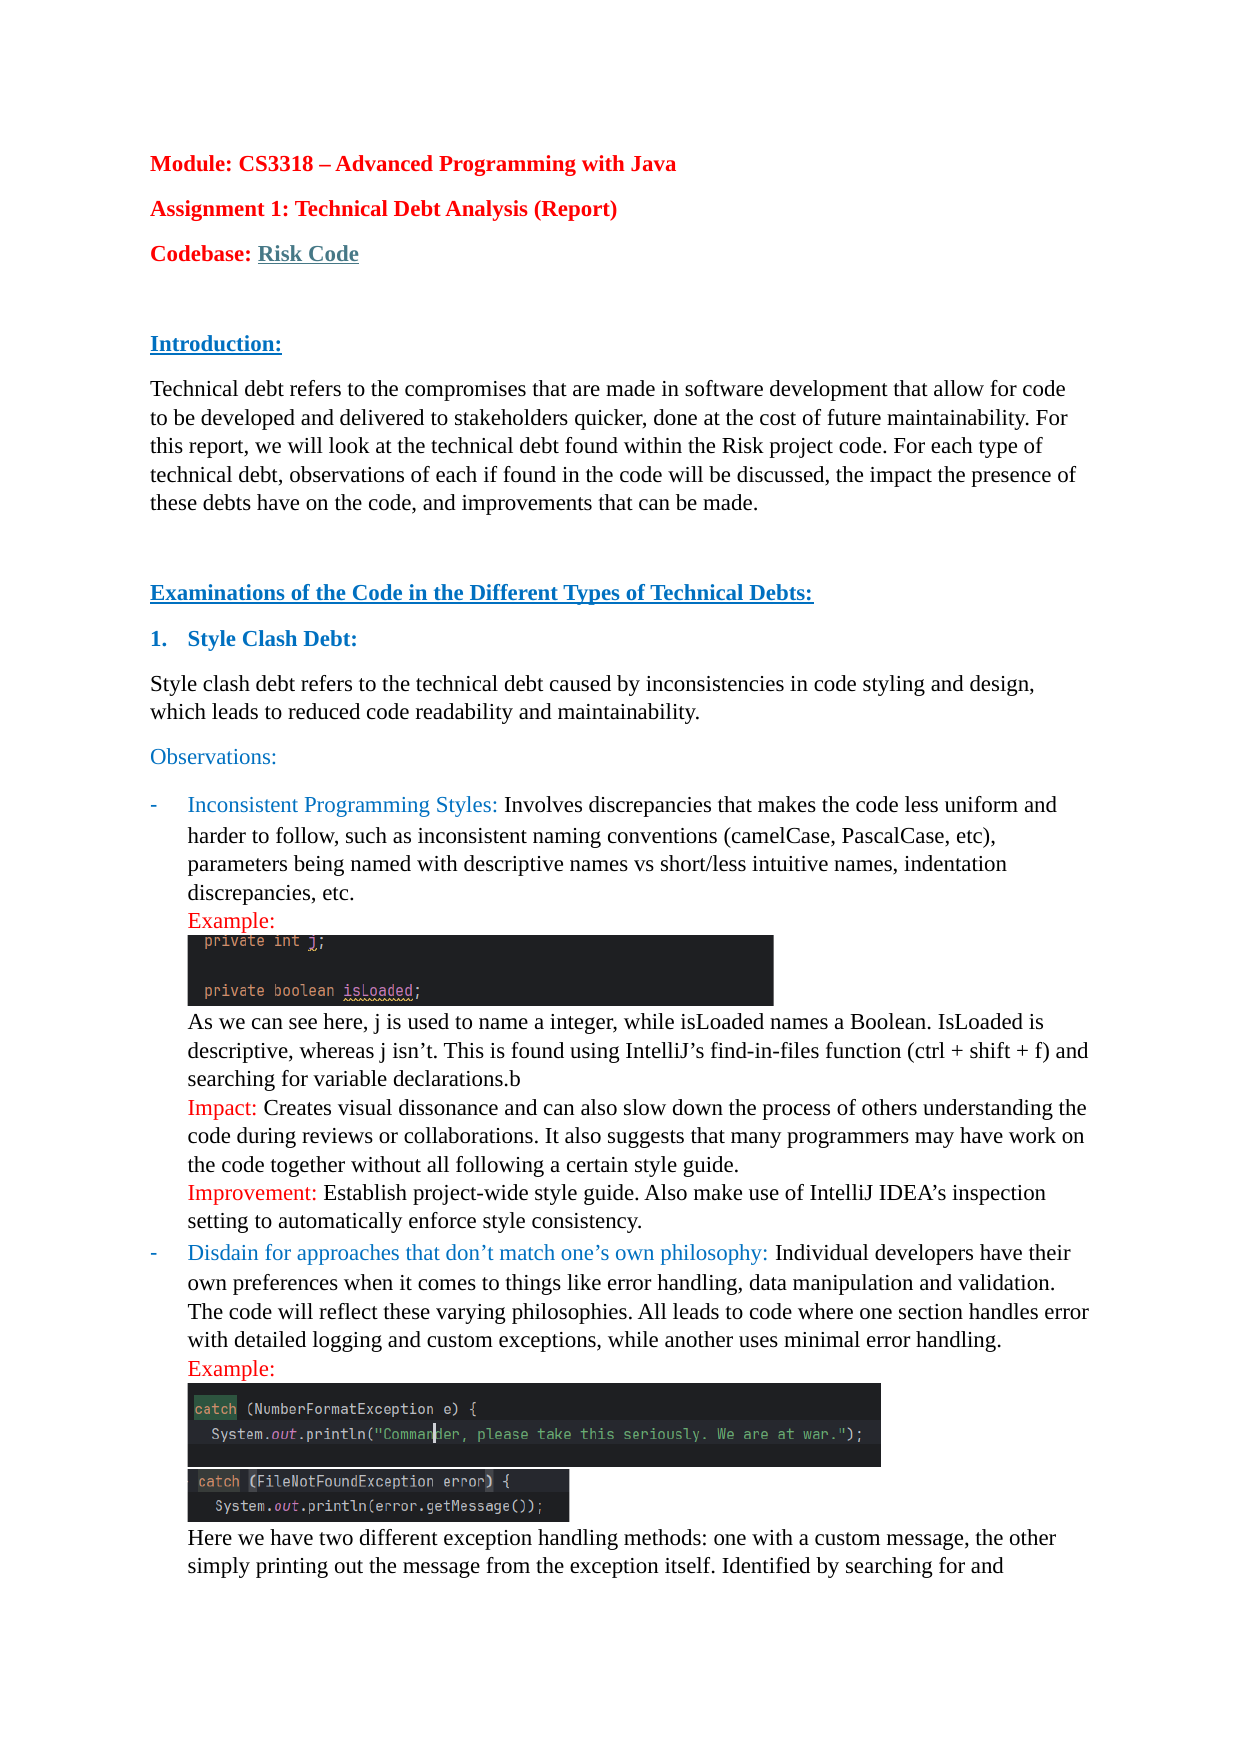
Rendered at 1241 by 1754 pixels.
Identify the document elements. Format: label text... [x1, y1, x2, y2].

list Inconsistent Programming Styles: Involves discrepancies that makes the code less uniform and harder to follow, such as inconsistent naming conventions (camelCase, PascalCase, etc), parameters being named with descriptive names vs short/less intuitive names, indentation discrepancies, etc. [150, 788, 1090, 905]
list As we can see here, j is used to name a integer, while isLoaded names a Boolean. IsLoaded is descriptive, whereas j isn’t. This is found using IntelliJ’s find-in-files function (ctrl + shift + f) and searching for variable declarations.b [187, 1008, 1090, 1092]
list Impact: Creates visual dissonance and can also slow down the process of others understanding the code during reviews or collaborations. It also suggests that many programmers may have work on the code together without all following a certain style guide. [187, 1094, 1090, 1177]
text Observations: [150, 743, 1090, 769]
picture [187, 1383, 881, 1467]
text Assignment 1: Technical Debt Analysis (Report) [150, 195, 1090, 221]
list Style Clash Debt: [150, 624, 1090, 651]
text Style clash debt refers to the technical debt caused by inconsistencies in code styling and design, which leads to reduced code readability and maintainability. [150, 670, 1090, 724]
picture [187, 1469, 570, 1522]
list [187, 1524, 1090, 1579]
text Introduction: [150, 330, 1090, 357]
picture [187, 935, 774, 1006]
list Disdain for approaches that don’t match one’s own philosophy: Individual developers have their own preferences when it comes to things like error handling, data manipulation and validation. The code will reflect these varying philosophies. All leads to code where one section handles error with detailed logging and custom exceptions, while another uses minimal error handling. [150, 1236, 1090, 1352]
text Module: CS3318 – Advanced Programming with Java [150, 150, 1090, 176]
text Codebase: Risk Code [150, 240, 1090, 267]
list Example: [187, 1354, 1090, 1381]
text Examinations of the Code in the Different Types of Technical Debts: [150, 579, 1090, 606]
text Technical debt refers to the compromises that are made in software development that allow for code to be developed and delivered to stakeholders quicker, done at the cost of future maintainability. For this report, we will look at the technical debt found within the Risk project code. For each type of technical debt, observations of each if found in the code will be discussed, the impact the presence of these debts have on the code, and improvements that can be made. [150, 376, 1090, 516]
list Example: [187, 907, 1090, 933]
list Improvement: Establish project-wide style guide. Also make use of IntelliJ IDEA’s inspection setting to automatically enforce style consistency. [187, 1179, 1090, 1234]
